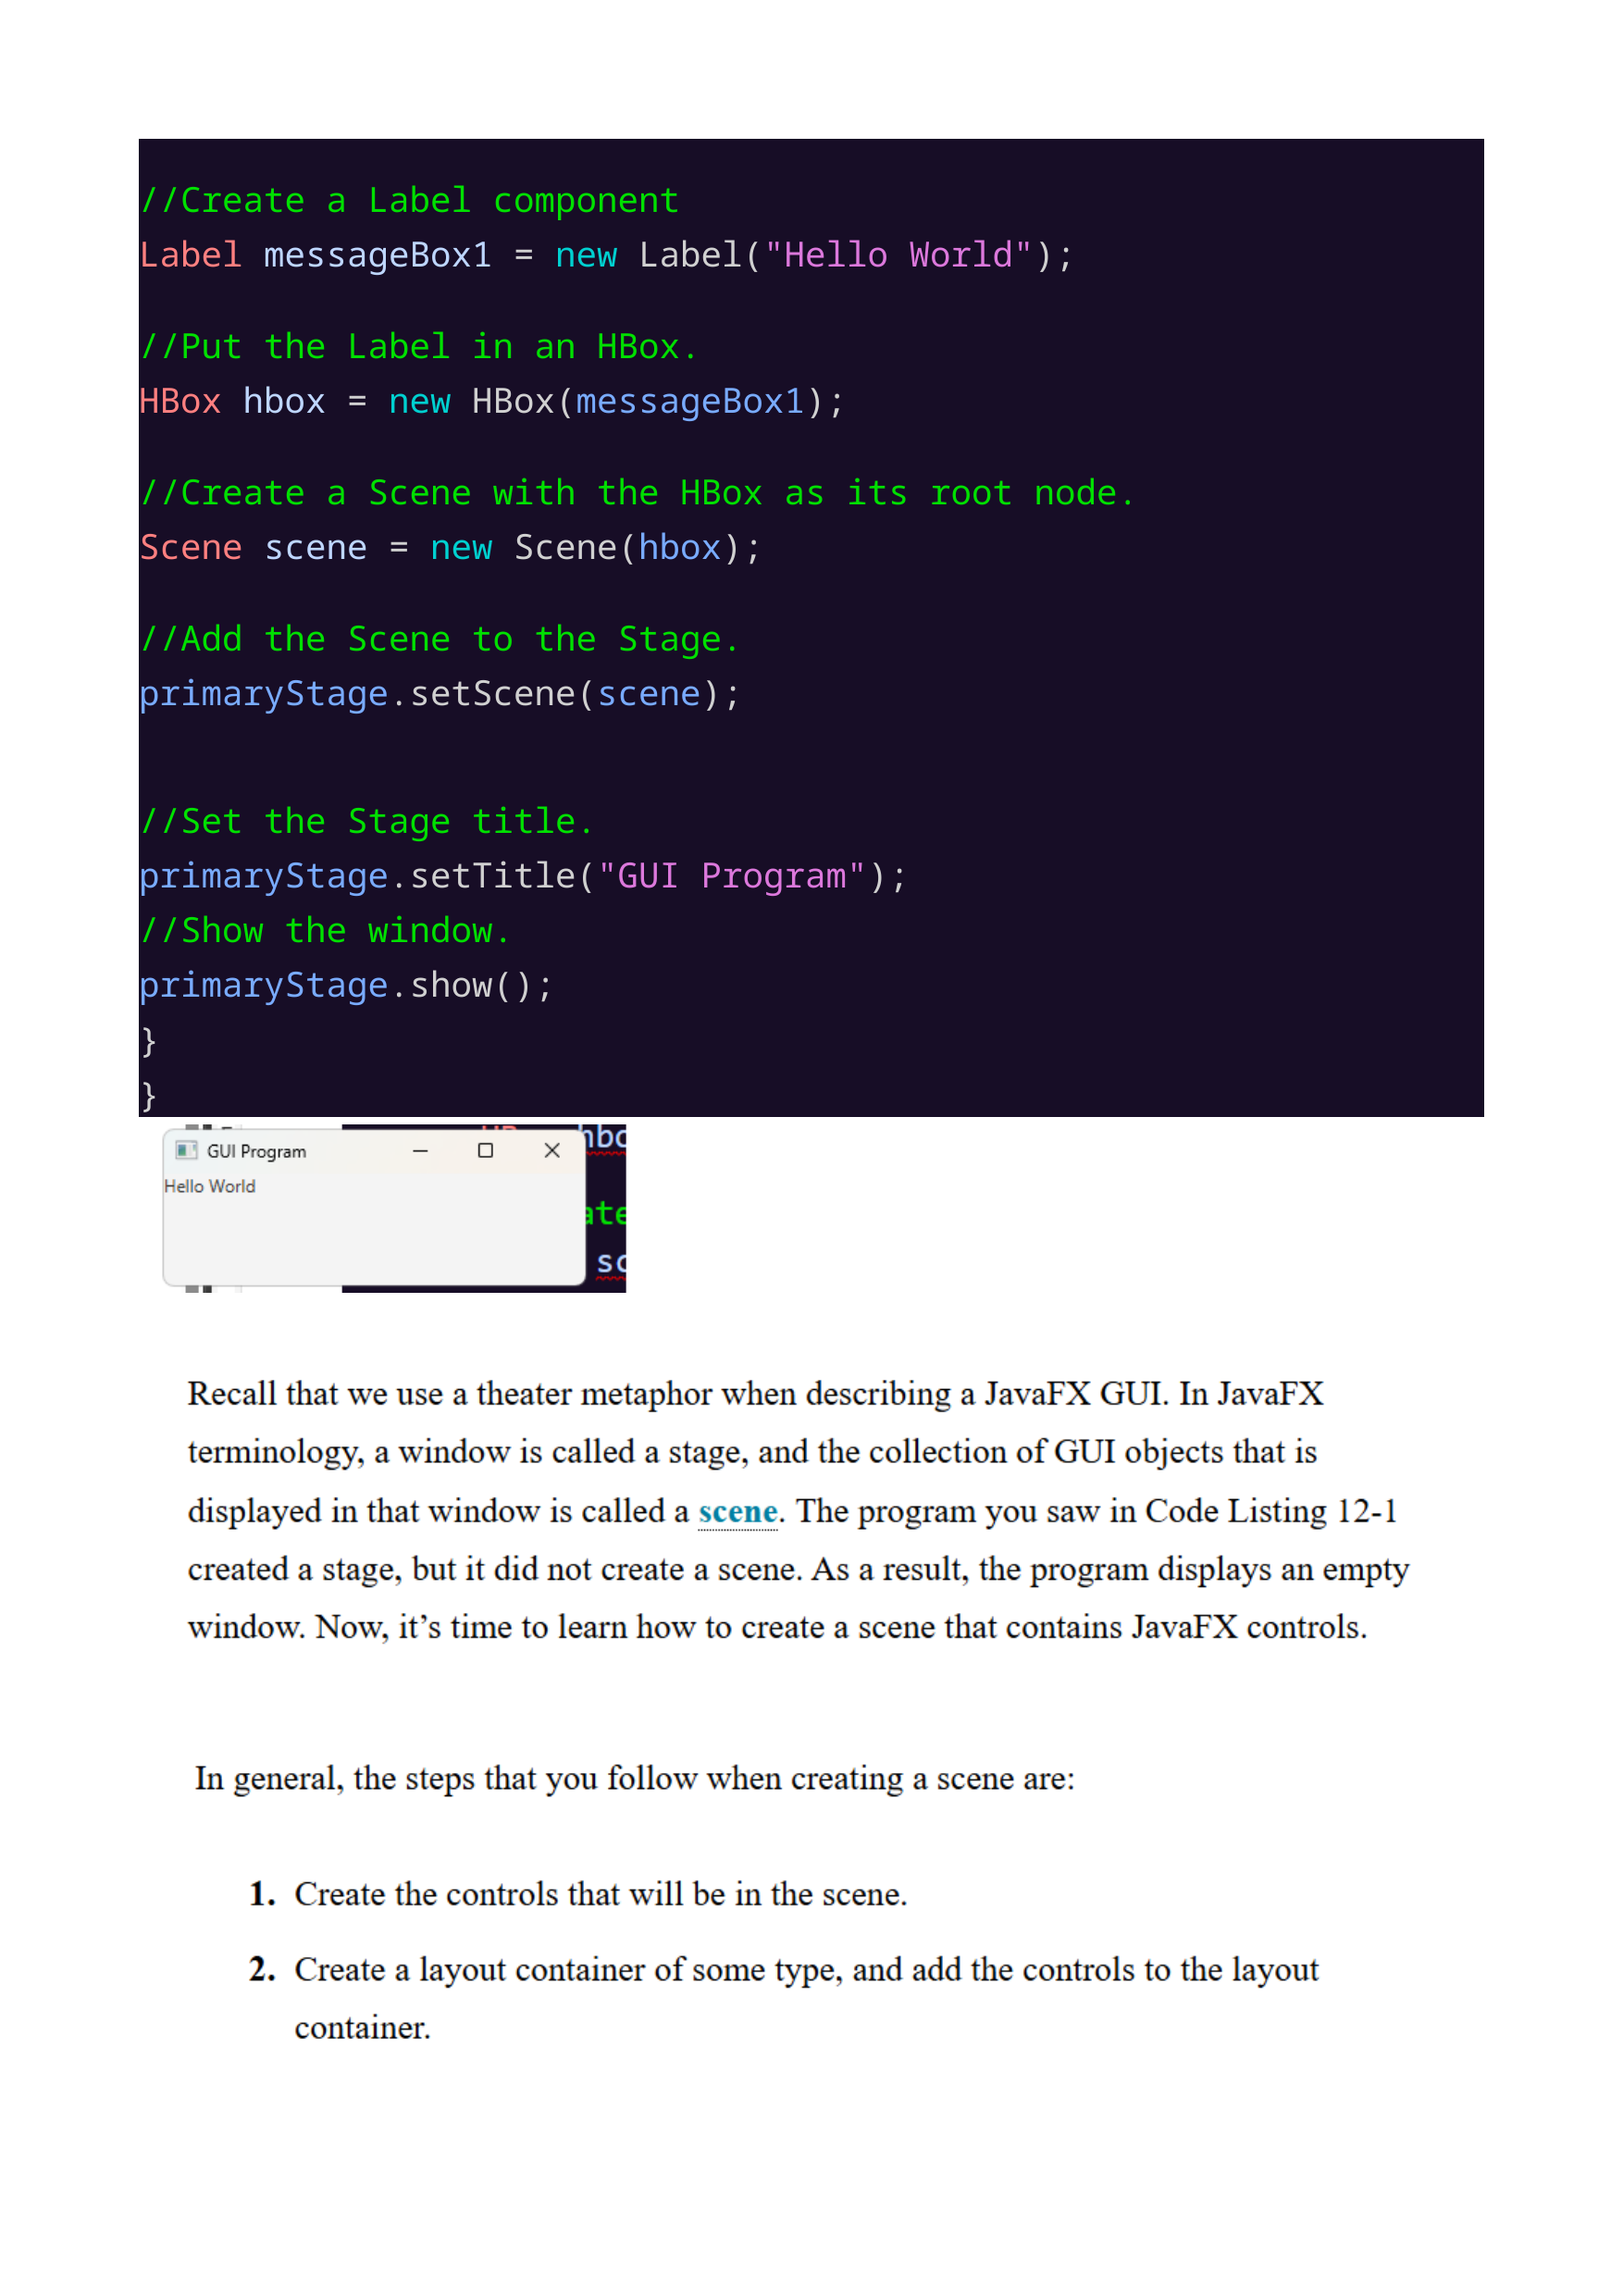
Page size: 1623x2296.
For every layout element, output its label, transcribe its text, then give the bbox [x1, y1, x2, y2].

text //Set the Stage title. [139, 796, 1484, 843]
text primaryStage.setTitle("GUI Program"); [139, 850, 1484, 898]
text Scene scene = new Scene(hbox); [139, 522, 1484, 569]
text //Create a Scene with the HBox as its root node. [139, 467, 1484, 515]
text primaryStage.setScene(scene); [139, 668, 1484, 715]
text //Show the window. [139, 905, 1484, 952]
text Label messageBox1 = new Label("Hello World"); [139, 230, 1484, 278]
text //Create a Label component [139, 175, 1484, 223]
text } [139, 1015, 1484, 1062]
text HBox hbox = new HBox(messageBox1); [139, 376, 1484, 423]
text //Put the Label in an HBox. [139, 321, 1484, 368]
text //Add the Scene to the Stage. [139, 614, 1484, 661]
text primaryStage.show(); [139, 961, 1484, 1008]
text } [139, 1070, 1484, 1117]
